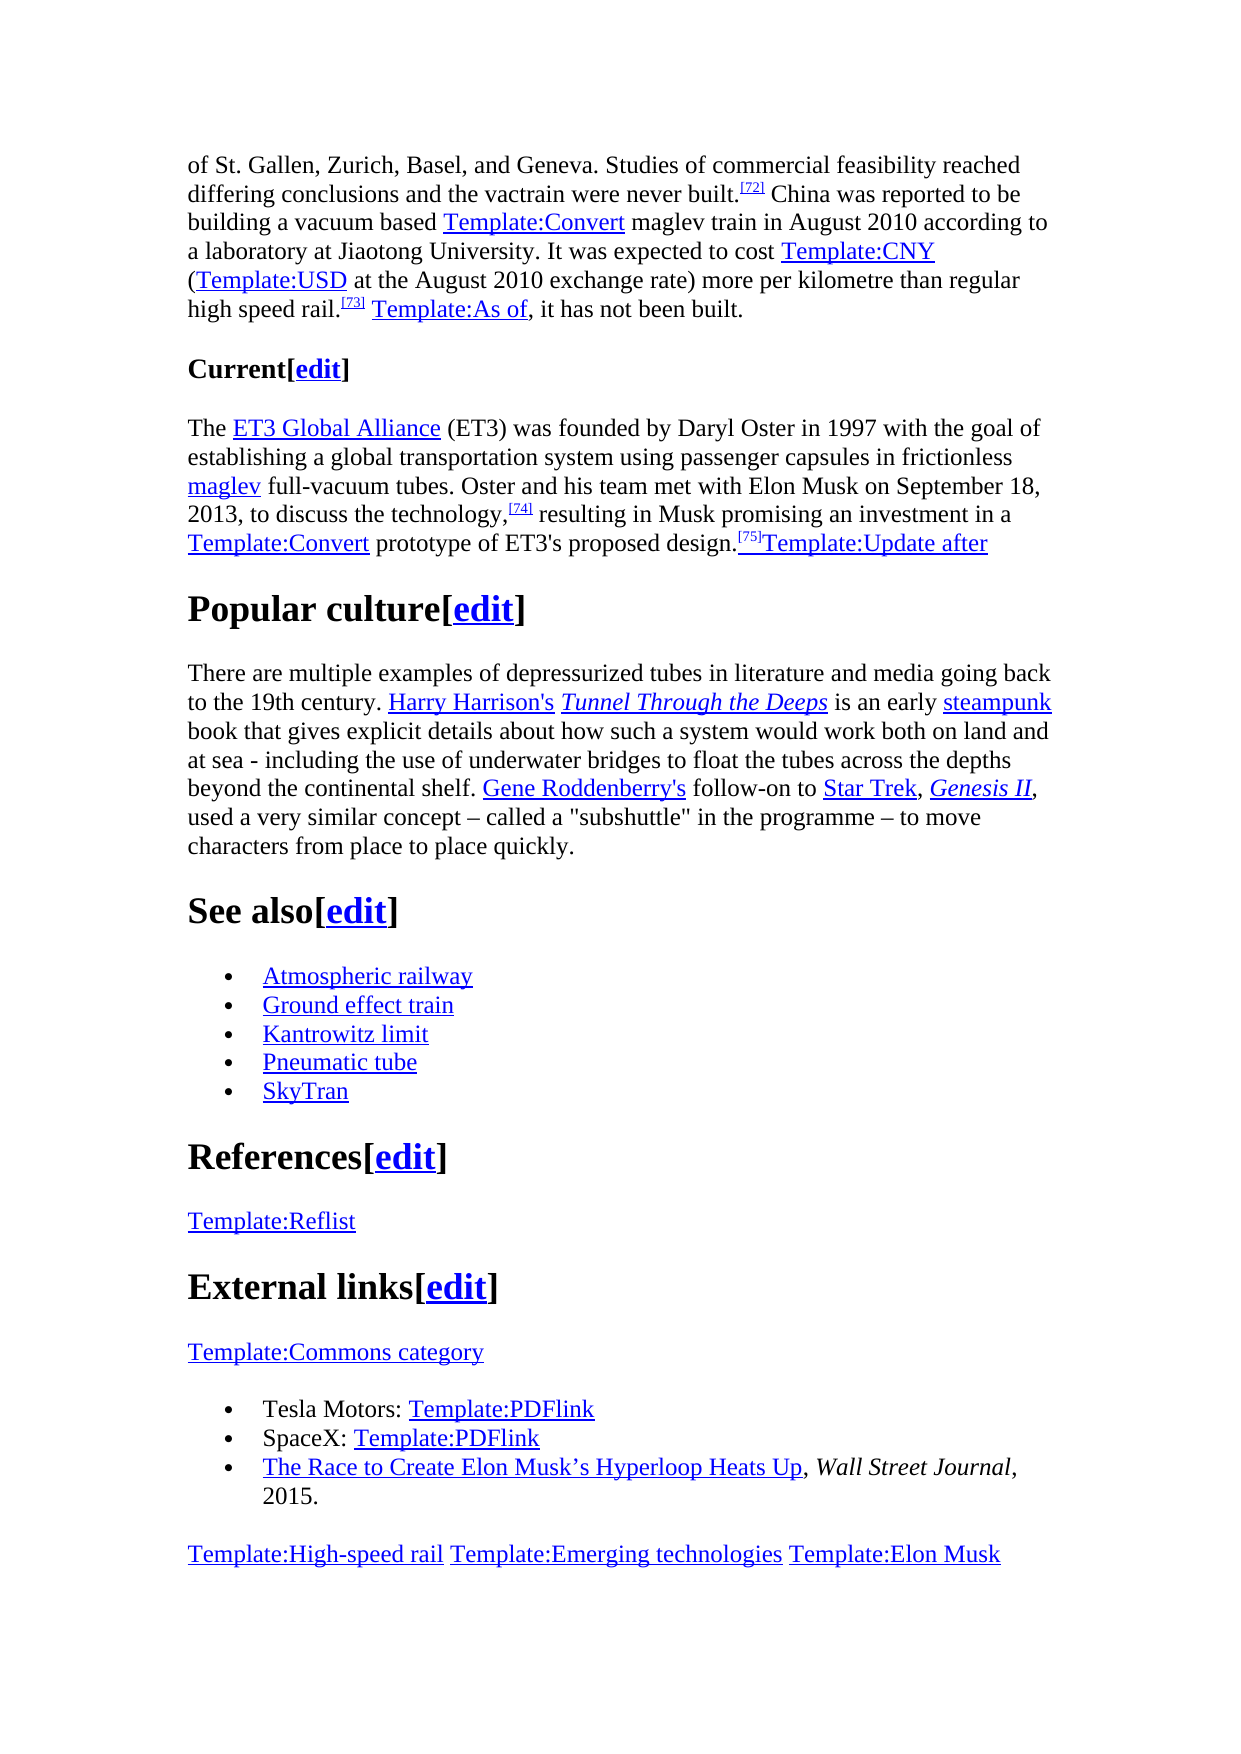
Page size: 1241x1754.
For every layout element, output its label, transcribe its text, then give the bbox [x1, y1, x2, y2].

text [187, 150, 1053, 322]
subtitle See also[edit] [187, 889, 1053, 932]
list Ground effect train [225, 990, 1053, 1019]
text Template:Commons category [187, 1337, 1053, 1365]
list SkyTran [225, 1076, 1053, 1105]
text The ET3 Global Alliance (ET3) was founded by Daryl Oster in 1997 with the goal of establishing a global transportation system using passenger capsules in frictionless maglev full-vacuum tubes. Oster and his team met with Elon Musk on September 18, 2013, to discuss the technology,[74] resulting in Musk promising an investment in a Template:Convert prototype of ET3's proposed design.[75]Template:Update after [187, 413, 1053, 557]
list Tesla Motors: Template:PDFlink [225, 1394, 1053, 1423]
list Kantrowitz limit [225, 1019, 1053, 1047]
subtitle References[edit] [187, 1134, 1053, 1177]
list The Race to Create Elon Musk’s Hyperloop Heats Up, Wall Street Journal, 2015. [225, 1452, 1053, 1509]
text Template:Reflist [187, 1206, 1053, 1235]
text Template:High-speed rail Template:Emerging technologies Template:Elon Musk [187, 1539, 1053, 1567]
text There are multiple examples of depressurized tubes in literature and media going back to the 19th century. Harry Harrison's Tunnel Through the Deeps is an early steampunk book that gives explicit details about how such a system would work both on land and at sea - including the use of underwater bridges to float the tubes across the depths beyond the continental shelf. Gene Roddenberry's follow-on to Star Trek, Genesis II, used a very similar concept – called a "subshuttle" in the programme – to move characters from place to place quickly. [187, 658, 1053, 860]
subtitle Current[edit] [187, 352, 1053, 384]
subtitle External links[edit] [187, 1264, 1053, 1307]
list Pneumatic tube [225, 1047, 1053, 1076]
subtitle Popular culture[edit] [187, 586, 1053, 629]
list SpaceX: Template:PDFlink [225, 1423, 1053, 1452]
list Atmospheric railway [225, 961, 1053, 990]
